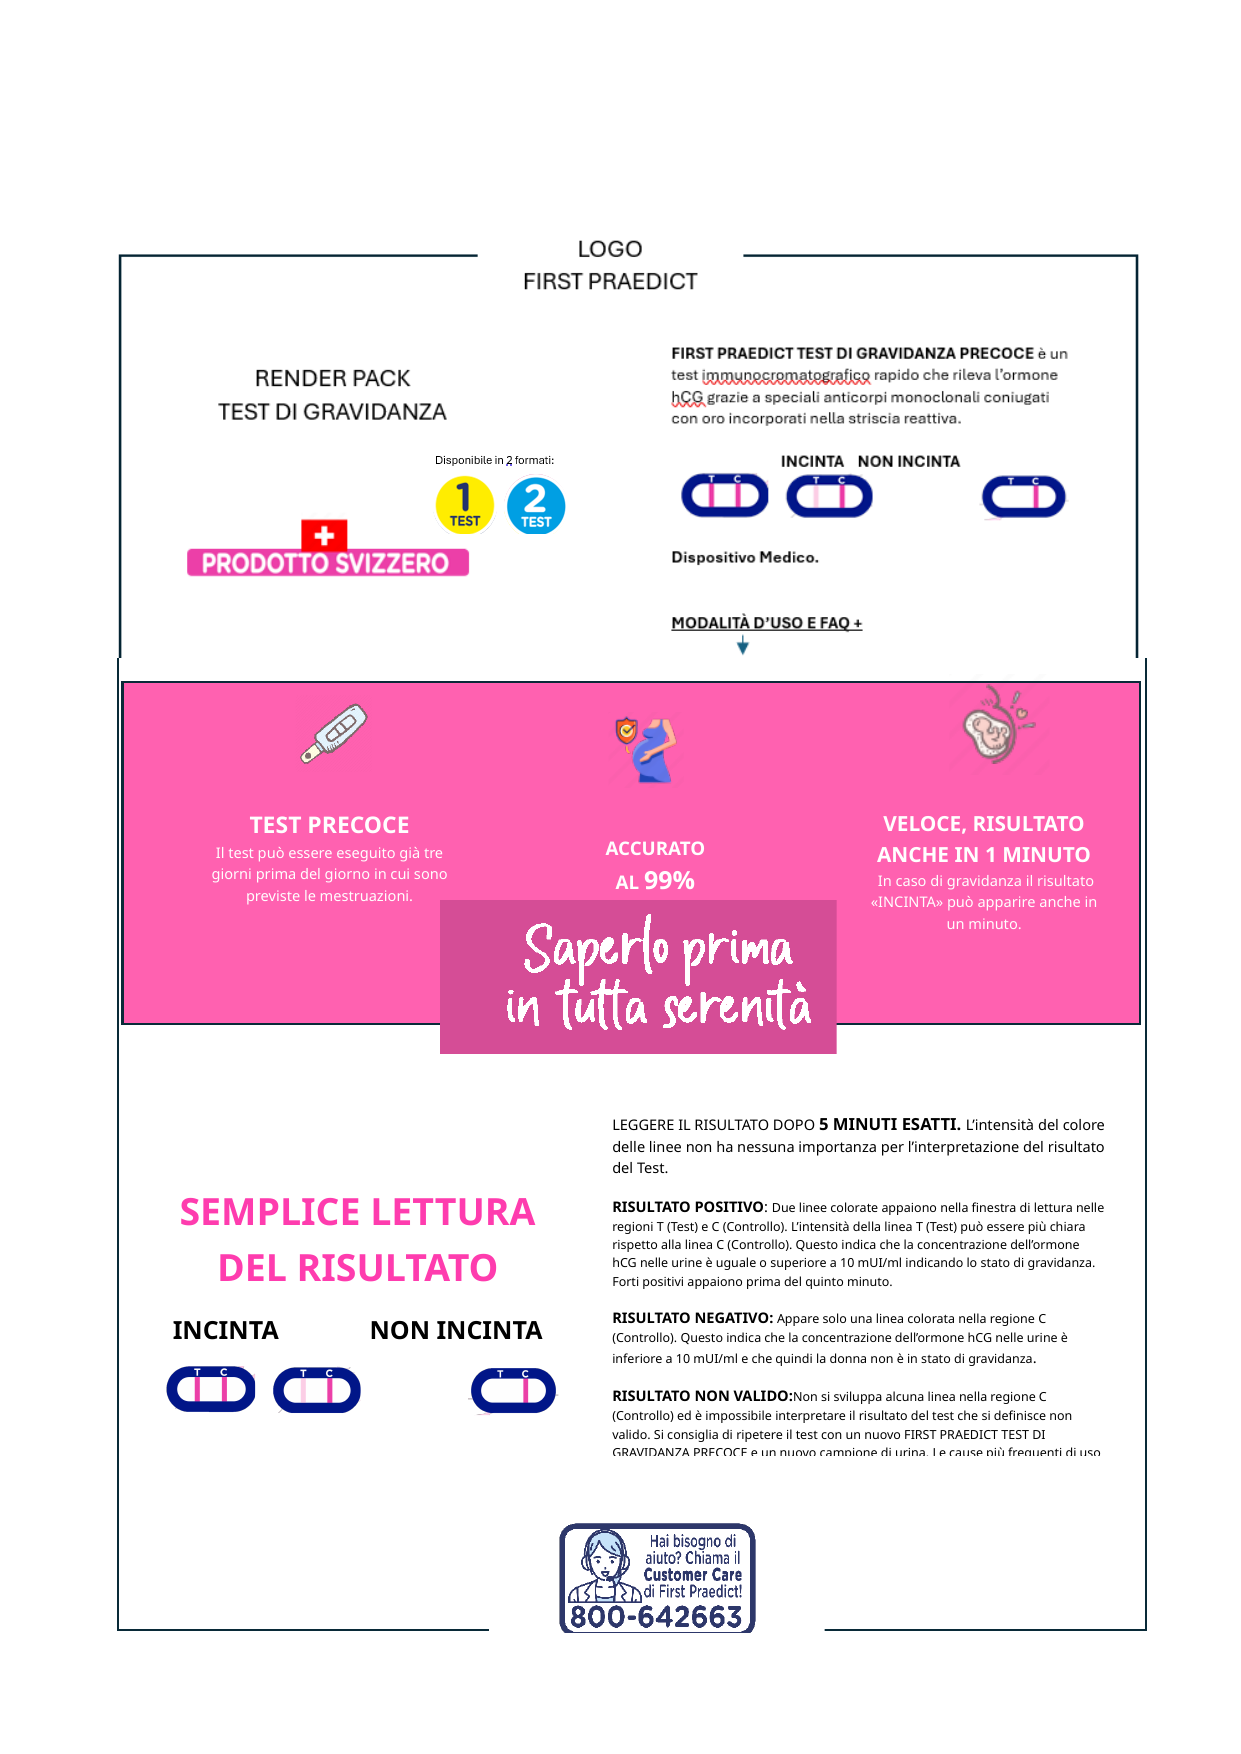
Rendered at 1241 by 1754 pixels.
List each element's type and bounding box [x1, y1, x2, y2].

picture [78, 221, 1153, 658]
picture [295, 695, 372, 772]
picture [555, 1520, 759, 1633]
picture [608, 712, 684, 788]
picture [440, 900, 837, 1054]
picture [949, 674, 1050, 775]
